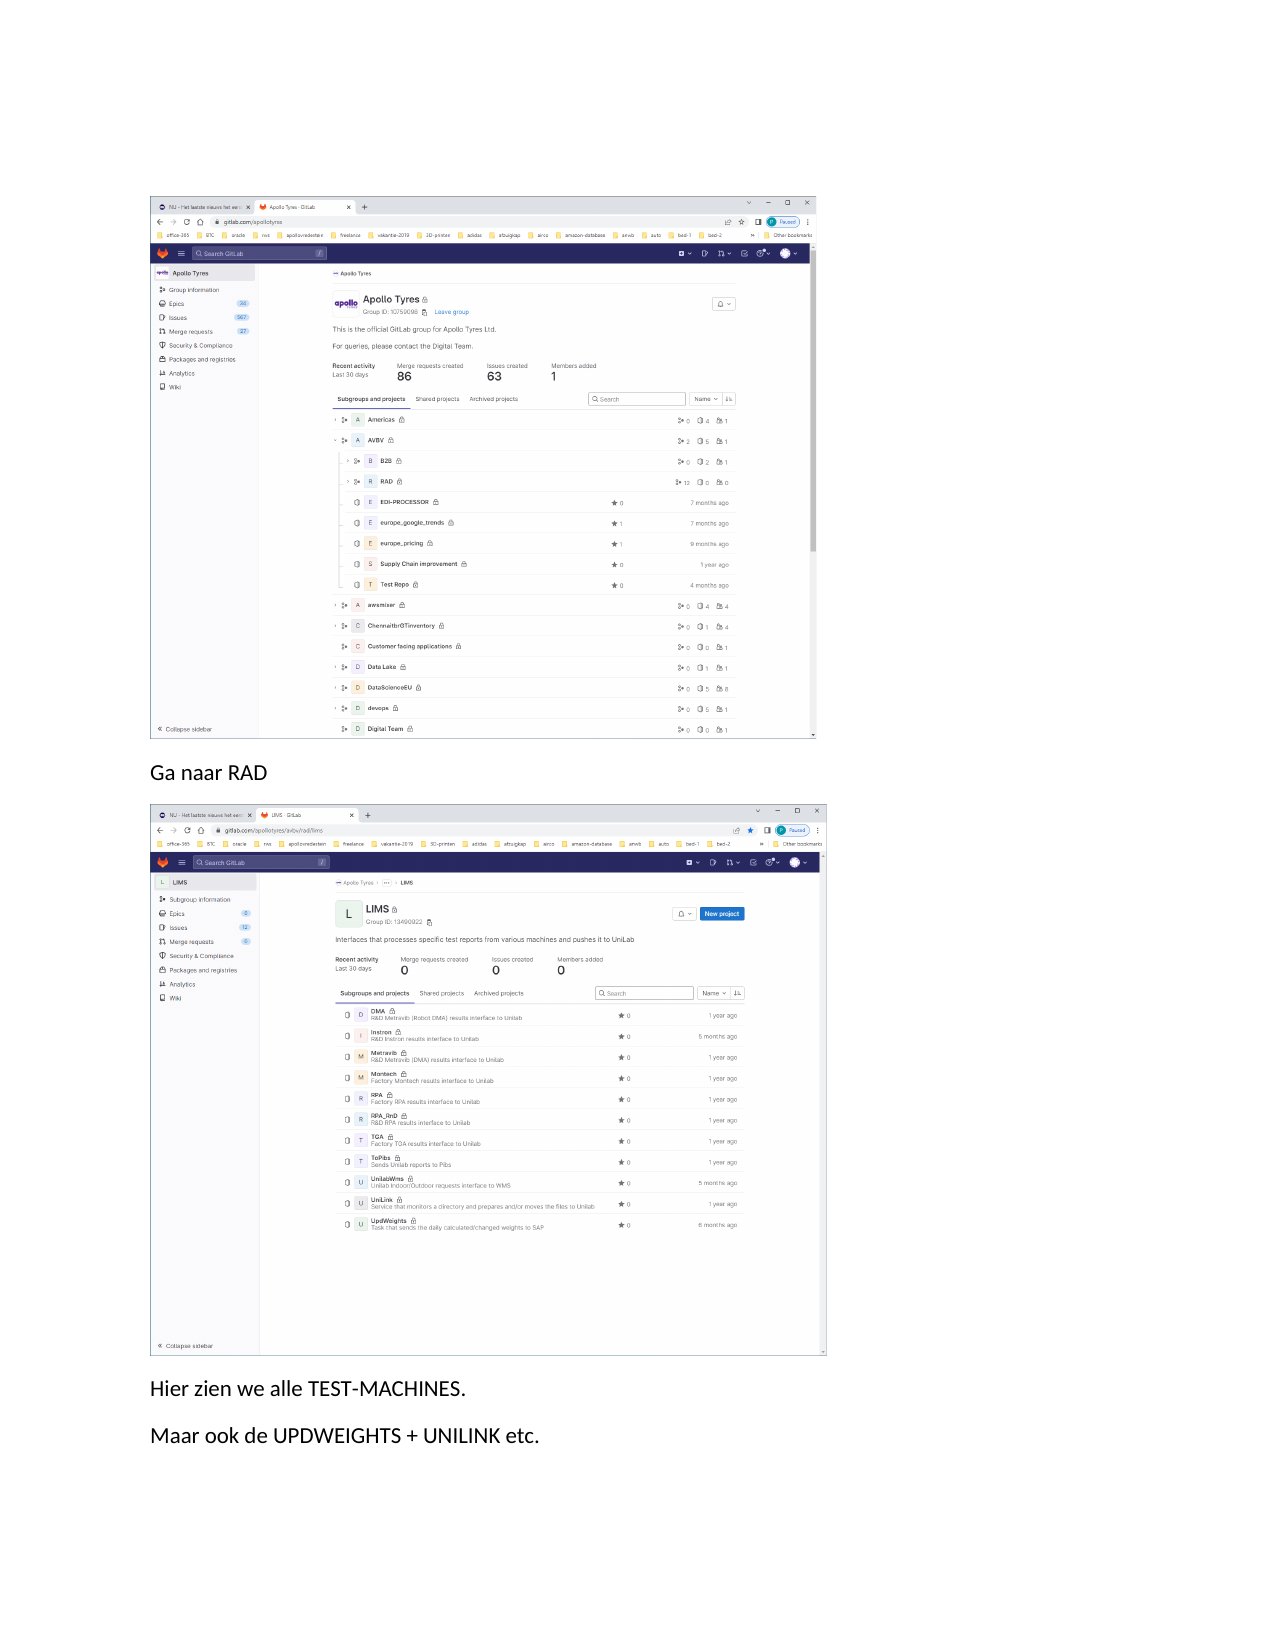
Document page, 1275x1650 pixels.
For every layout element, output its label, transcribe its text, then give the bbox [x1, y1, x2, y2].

text Ga naar RAD [150, 758, 1125, 786]
picture [150, 804, 827, 1356]
text Maar ook de UPDWEIGHTS + UNILINK etc. [150, 1421, 1125, 1449]
text Hier zien we alle TEST-MACHINES. [150, 1374, 1125, 1402]
picture [150, 196, 817, 739]
